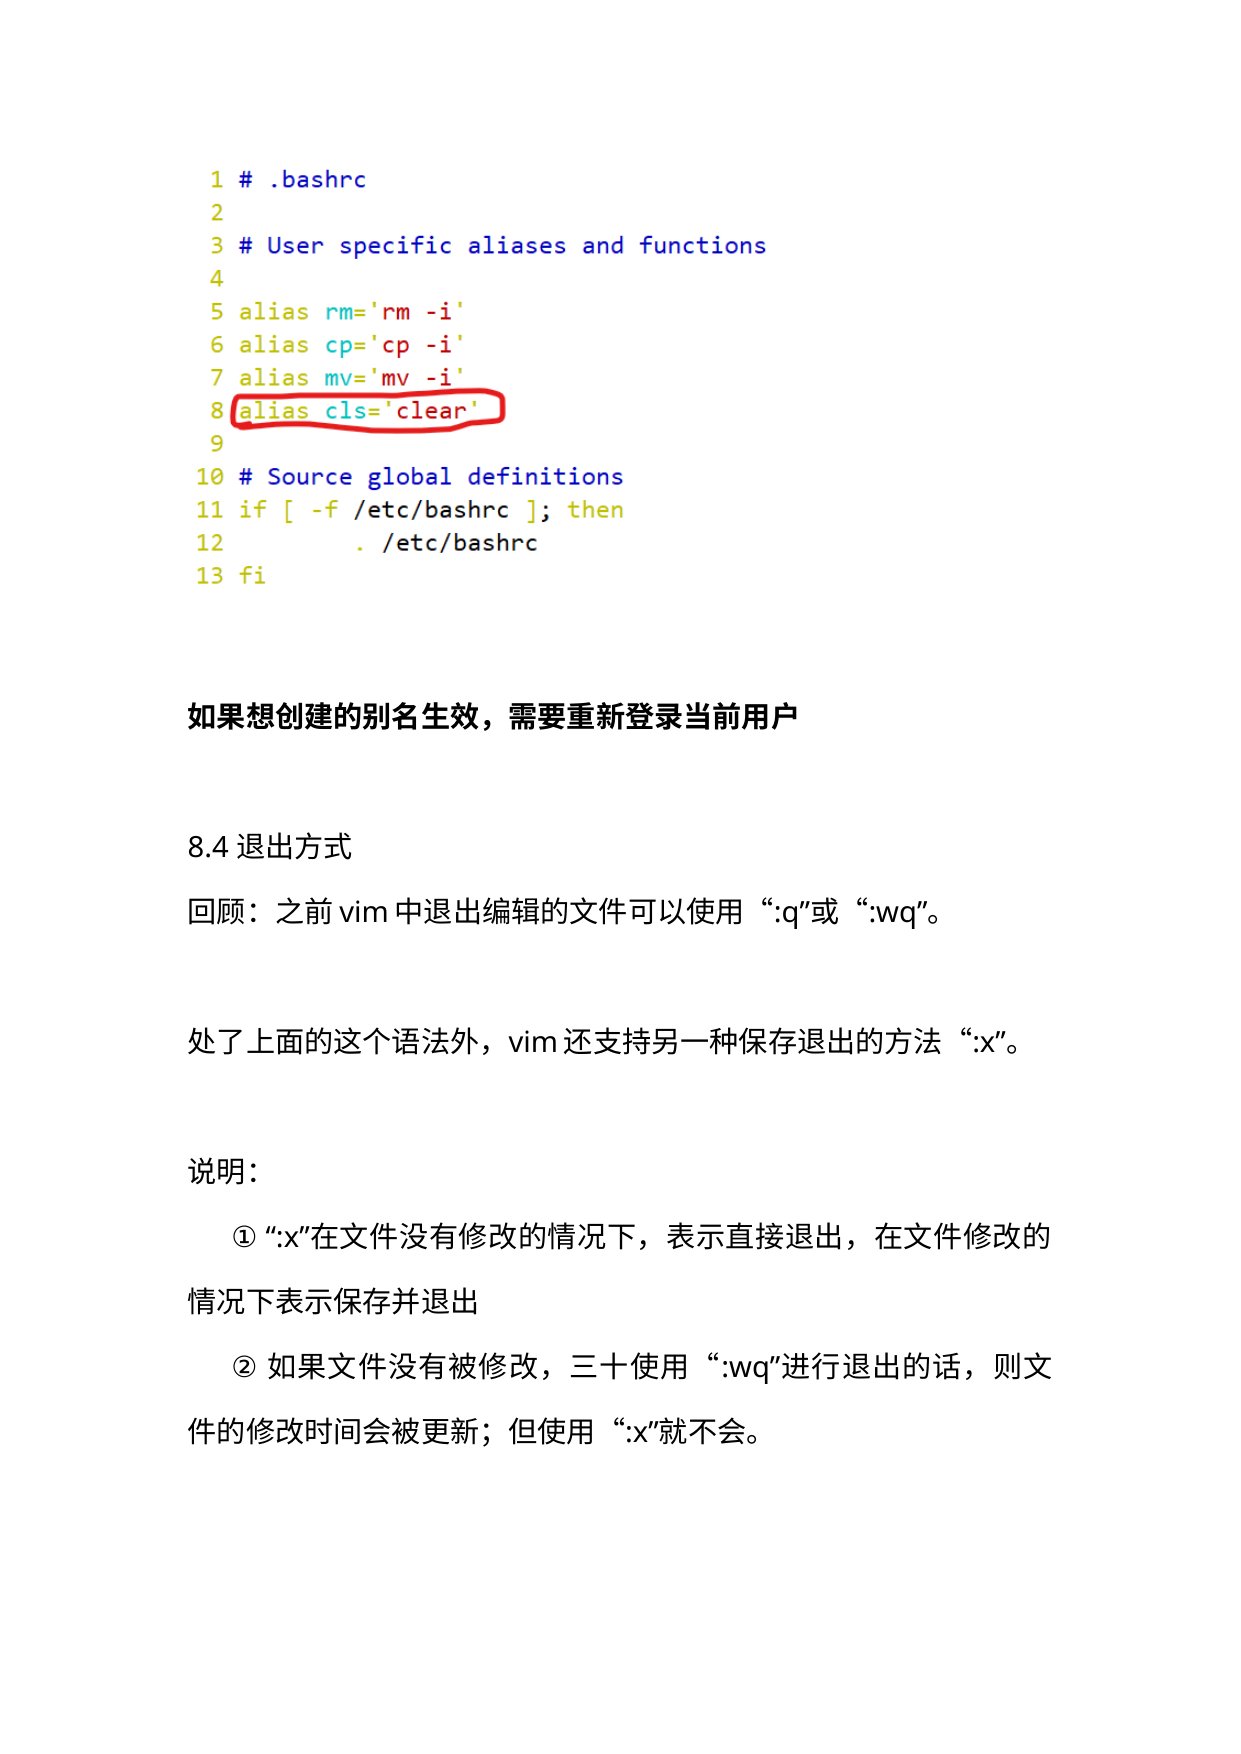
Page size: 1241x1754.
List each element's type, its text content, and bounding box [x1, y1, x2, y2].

text ② 如果文件没有被修改，三十使用“:wq”进行退出的话，则文件的修改时间会被更新；但使用“:x”就不会。 [187, 1332, 1053, 1462]
text 8.4 退出方式 [187, 812, 1053, 877]
text 说明： [187, 1137, 1053, 1202]
text ① “:x”在文件没有修改的情况下，表示直接退出，在文件修改的情况下表示保存并退出 [187, 1202, 1053, 1332]
picture [187, 162, 885, 587]
text 处了上面的这个语法外，vim还支持另一种保存退出的方法“:x”。 [187, 1007, 1053, 1072]
text 如果想创建的别名生效，需要重新登录当前用户 [187, 682, 1053, 747]
text 回顾：之前vim中退出编辑的文件可以使用“:q”或“:wq”。 [187, 877, 1053, 942]
